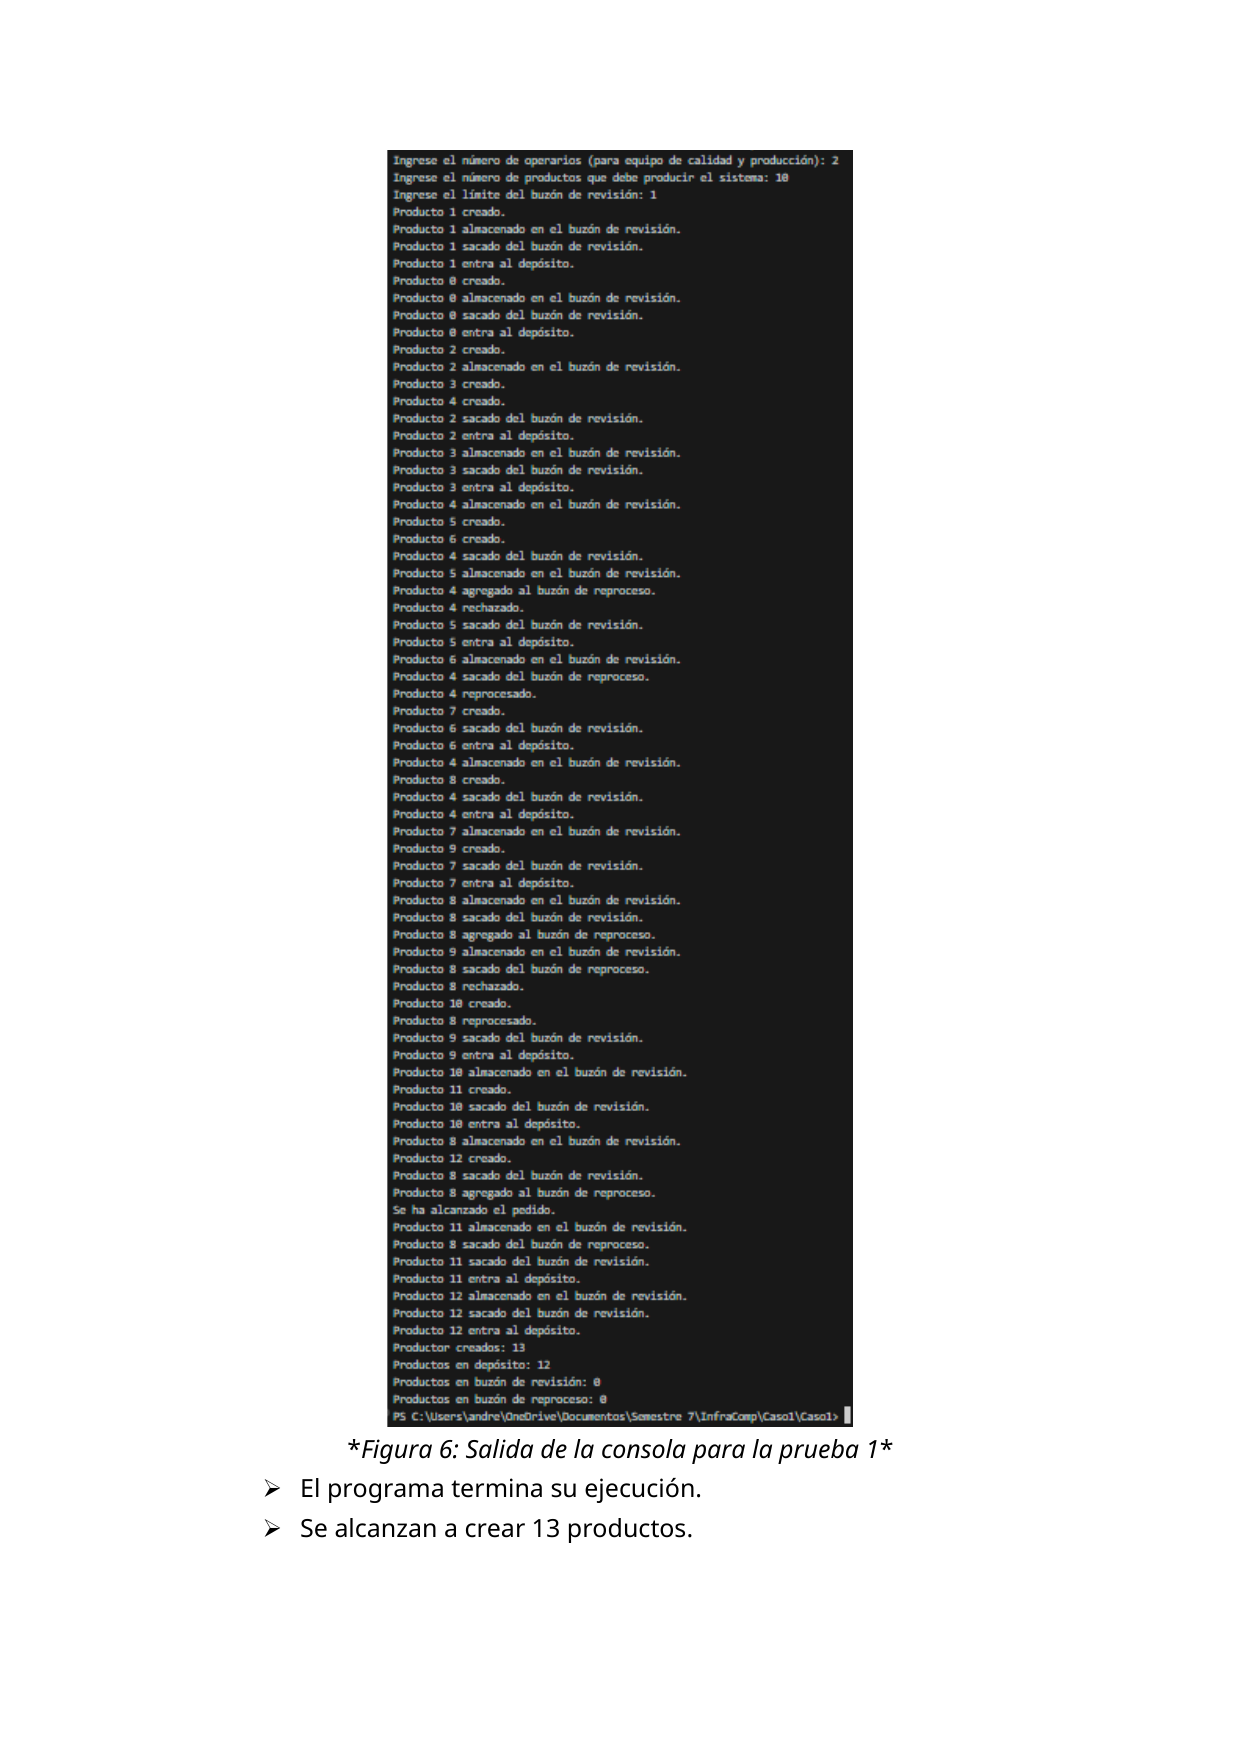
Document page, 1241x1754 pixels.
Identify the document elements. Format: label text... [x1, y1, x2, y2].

picture [387, 150, 853, 1427]
list Se alcanzan a crear 13 productos. [262, 1510, 1090, 1544]
list El programa termina su ejecución. [262, 1471, 1090, 1505]
list *Figura 6: Salida de la consola para la prueba 1* [150, 1432, 1090, 1466]
